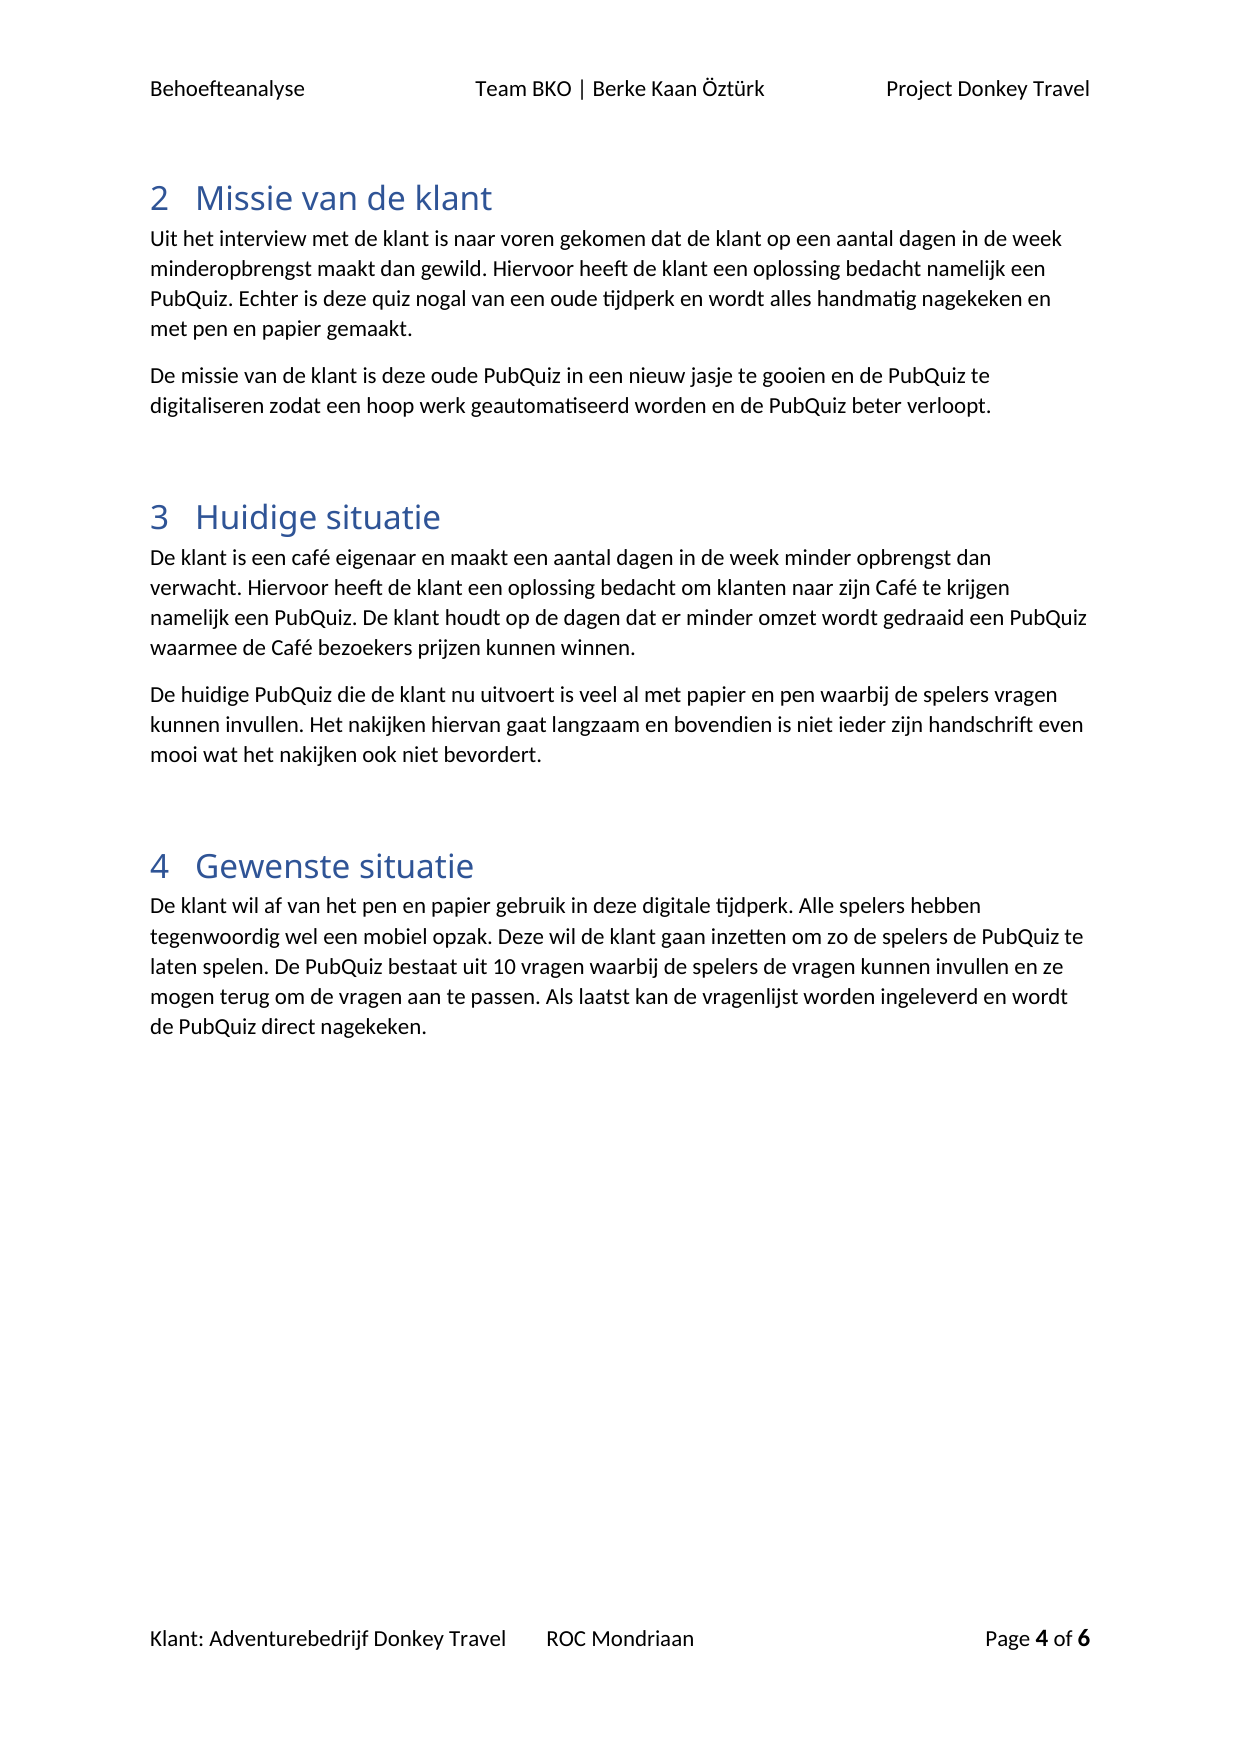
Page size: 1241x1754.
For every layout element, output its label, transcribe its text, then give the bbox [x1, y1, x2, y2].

subtitle Huidige situatie [150, 494, 1090, 539]
text Uit het interview met de klant is naar voren gekomen dat de klant op een aantal dagen in de week minderopbrengst maakt dan gewild. Hiervoor heeft de klant een oplossing bedacht namelijk een PubQuiz. Echter is deze quiz nogal van een oude tijdperk en wordt alles handmatig nagekeken en met pen en papier gemaakt. [150, 224, 1090, 343]
subtitle Gewenste situatie [150, 843, 1090, 888]
text De huidige PubQuiz die de klant nu uitvoert is veel al met papier en pen waarbij de spelers vragen kunnen invullen. Het nakijken hiervan gaat langzaam en bovendien is niet ieder zijn handschrift even mooi wat het nakijken ook niet bevordert. [150, 680, 1090, 769]
subtitle Missie van de klant [150, 175, 1090, 220]
text De missie van de klant is deze oude PubQuiz in een nieuw jasje te gooien en de PubQuiz te digitaliseren zodat een hoop werk geautomatiseerd worden en de PubQuiz beter verloopt. [150, 361, 1090, 420]
text De klant is een café eigenaar en maakt een aantal dagen in de week minder opbrengst dan verwacht. Hiervoor heeft de klant een oplossing bedacht om klanten naar zijn Café te krijgen namelijk een PubQuiz. De klant houdt op de dagen dat er minder omzet wordt gedraaid een PubQuiz waarmee de Café bezoekers prijzen kunnen winnen. [150, 543, 1090, 661]
text De klant wil af van het pen en papier gebruik in deze digitale tijdperk. Alle spelers hebben tegenwoordig wel een mobiel opzak. Deze wil de klant gaan inzetten om zo de spelers de PubQuiz te laten spelen. De PubQuiz bestaat uit 10 vragen waarbij de spelers de vragen kunnen invullen en ze mogen terug om de vragen aan te passen. Als laatst kan de vragenlijst worden ingeleverd en wordt de PubQuiz direct nagekeken. [150, 892, 1090, 1041]
